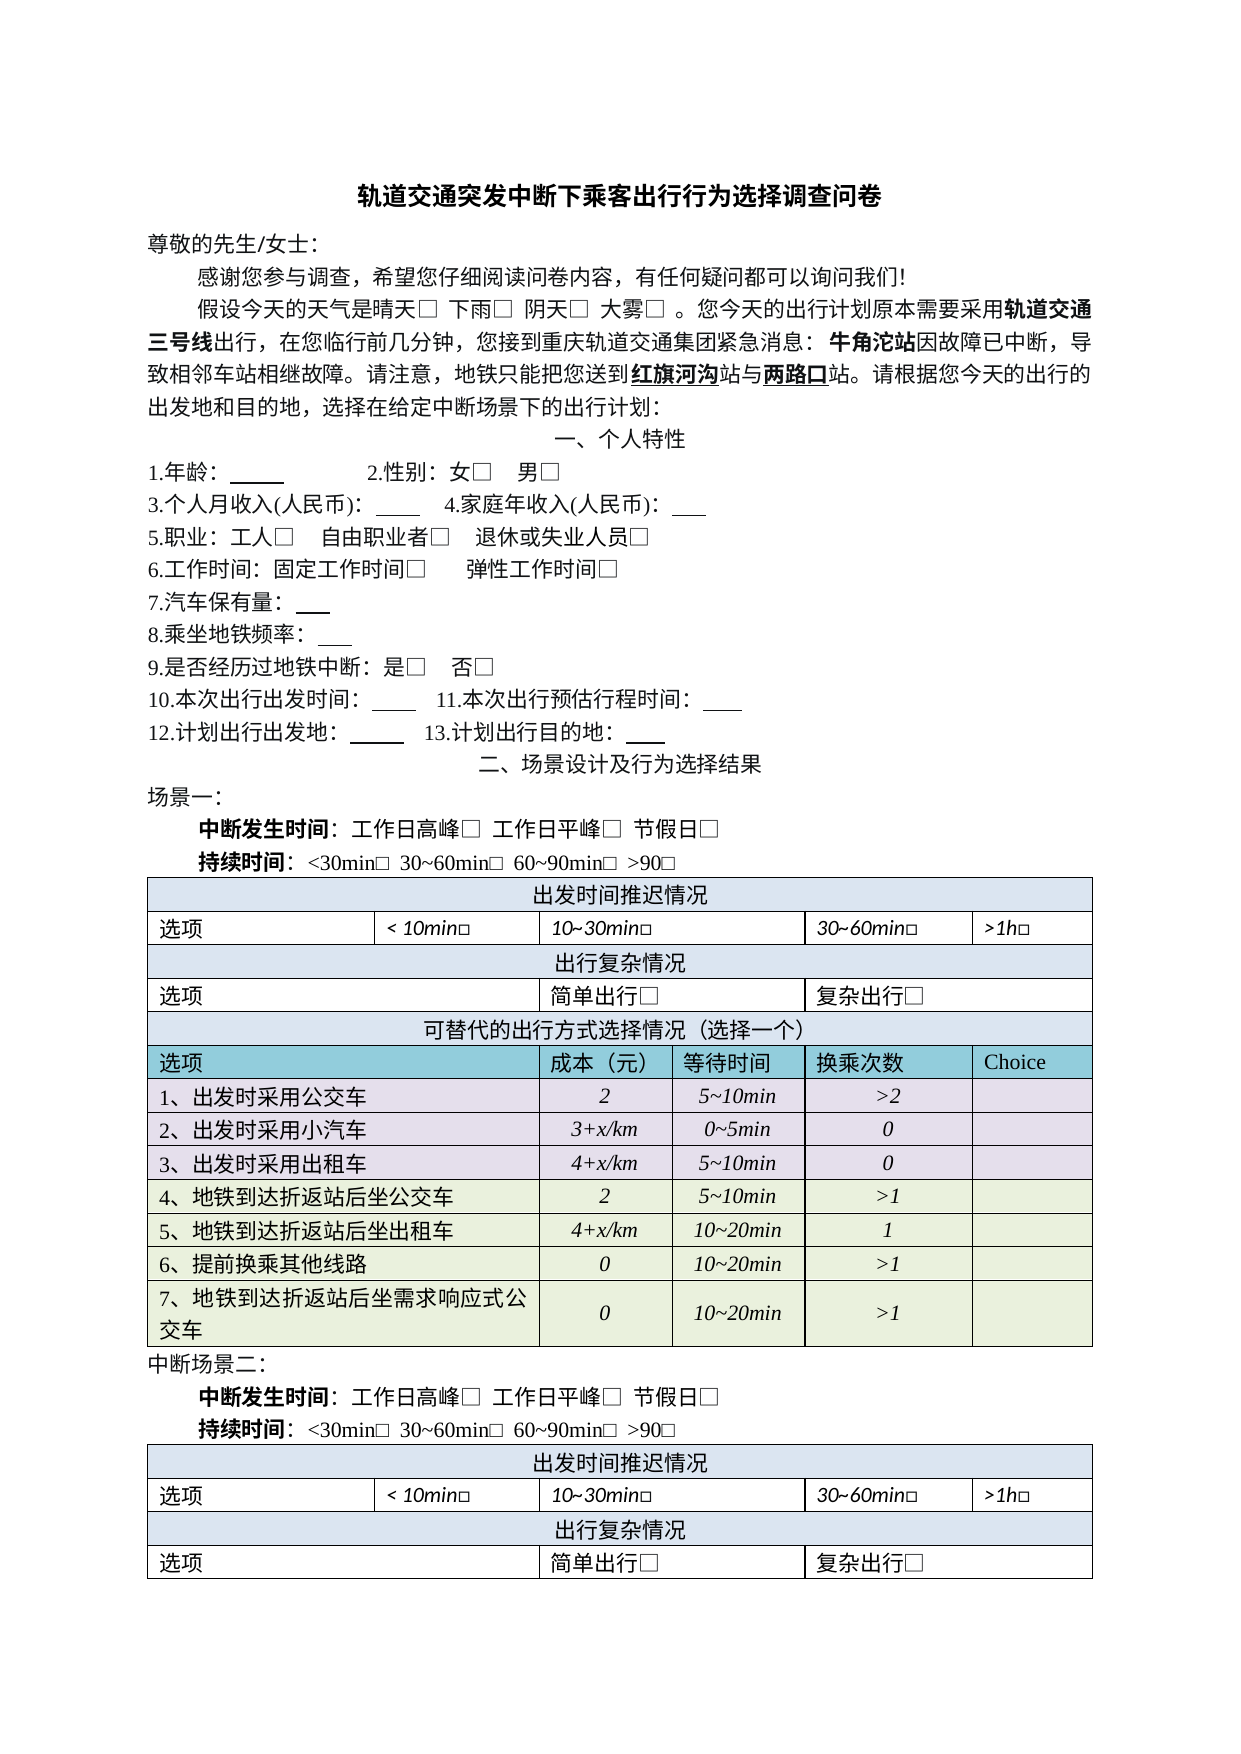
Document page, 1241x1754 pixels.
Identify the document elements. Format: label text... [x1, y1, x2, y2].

table_cell 选项 [148, 1546, 539, 1578]
table_cell 4+x/km [540, 1214, 672, 1246]
table_cell [973, 1180, 1092, 1212]
table_cell >1h□ [973, 912, 1092, 944]
table_cell 10~20min [673, 1247, 804, 1279]
table_cell 选项 [148, 912, 374, 944]
table_cell < 10min□ [375, 912, 539, 944]
table_cell < 10min□ [375, 1479, 539, 1511]
text 9.是否经历过地铁中断：是□ 否□ [148, 649, 1092, 682]
text 中断发生时间：工作日高峰□ 工作日平峰□ 节假日□ [148, 812, 1092, 844]
table_cell 10~30min□ [540, 1479, 804, 1511]
text 5.职业：工人□ 自由职业者□ 退休或失业人员□ [148, 519, 1092, 552]
table_cell [973, 1146, 1092, 1179]
text 8.乘坐地铁频率： [148, 617, 1092, 649]
table_cell [973, 1281, 1092, 1346]
table_cell 5、地铁到达折返站后坐出租车 [148, 1214, 539, 1246]
table_cell >1h□ [973, 1479, 1092, 1511]
text 尊敬的先生/女士： [148, 227, 1092, 259]
table_cell 30~60min□ [806, 1479, 972, 1511]
table_cell 0 [806, 1146, 972, 1179]
table_cell 选项 [148, 979, 539, 1011]
text 3.个人月收入(人民币)： 4.家庭年收入(人民币)： [148, 487, 1092, 519]
table_cell 0 [540, 1247, 672, 1279]
table_cell >1 [806, 1180, 972, 1212]
table_cell 4、地铁到达折返站后坐公交车 [148, 1180, 539, 1212]
table_cell 复杂出行□ [806, 1546, 1092, 1578]
table_cell 出行复杂情况 [148, 945, 1092, 978]
table_cell >1 [806, 1247, 972, 1279]
text 中断发生时间：工作日高峰□ 工作日平峰□ 节假日□ [148, 1379, 1092, 1412]
table_cell 5~10min [673, 1180, 804, 1212]
table_cell 0 [806, 1113, 972, 1145]
table_cell [973, 1247, 1092, 1279]
table_cell 0 [540, 1281, 672, 1346]
table_cell Choice [973, 1046, 1092, 1078]
table_cell 10~30min□ [540, 912, 804, 944]
table_cell 出行复杂情况 [148, 1512, 1092, 1545]
table_cell [973, 1113, 1092, 1145]
text 场景一： [148, 779, 1092, 812]
table_cell [973, 1079, 1092, 1112]
text 10.本次出行出发时间： 11.本次出行预估行程时间： [148, 682, 1092, 714]
table_cell 简单出行□ [540, 1546, 804, 1578]
table_cell 3+x/km [540, 1113, 672, 1145]
text 持续时间：<30min□ 30~60min□ 60~90min□ >90□ [148, 1412, 1092, 1444]
table_cell 换乘次数 [806, 1046, 972, 1078]
table_cell 2 [540, 1079, 672, 1112]
table_cell 选项 [148, 1046, 539, 1078]
table_cell 1、出发时采用公交车 [148, 1079, 539, 1112]
table_cell 0~5min [673, 1113, 804, 1145]
table_cell 复杂出行□ [806, 979, 1092, 1011]
table_header 出发时间推迟情况 [148, 878, 1092, 911]
table_cell 成本（元） [540, 1046, 672, 1078]
table_cell 10~20min [673, 1281, 804, 1346]
text 二、场景设计及行为选择结果 [148, 747, 1092, 779]
table_cell 6、提前换乘其他线路 [148, 1247, 539, 1279]
text 12.计划出行出发地： 13.计划出行目的地： [148, 714, 1092, 747]
table_cell 5~10min [673, 1079, 804, 1112]
text 持续时间：<30min□ 30~60min□ 60~90min□ >90□ [148, 844, 1092, 877]
table_cell 7、地铁到达折返站后坐需求响应式公交车 [148, 1281, 539, 1346]
table_cell 简单出行□ [540, 979, 804, 1011]
text 感谢您参与调查，希望您仔细阅读问卷内容，有任何疑问都可以询问我们！ [148, 259, 1092, 292]
text 假设今天的天气是晴天□ 下雨□ 阴天□ 大雾□ 。您今天的出行计划原本需要采用轨道交通三号线出行，在您临行前几分钟，您接到重庆轨道交通集团紧急消息：牛角沱站因故障已中断，导致相邻车站相继故障。请注意，地铁只能把您送到红旗河沟站与两路口站。请根据您今天的出行的出发地和目的地，选择在给定中断场景下的出行计划： [148, 292, 1092, 422]
table_cell 30~60min□ [806, 912, 972, 944]
text 一、个人特性 [148, 422, 1092, 454]
text 7.汽车保有量： [148, 584, 1092, 617]
table_cell 选项 [148, 1479, 374, 1511]
table_cell 2、出发时采用小汽车 [148, 1113, 539, 1145]
text 轨道交通突发中断下乘客出行行为选择调查问卷 [148, 162, 1092, 227]
text 6.工作时间：固定工作时间□ 弹性工作时间□ [148, 552, 1092, 584]
table_cell 10~20min [673, 1214, 804, 1246]
table_cell [973, 1214, 1092, 1246]
table_cell 等待时间 [673, 1046, 804, 1078]
table_cell 可替代的出行方式选择情况（选择一个） [148, 1012, 1092, 1045]
table_cell 5~10min [673, 1146, 804, 1179]
text 中断场景二： [148, 1347, 1092, 1379]
table_cell 1 [806, 1214, 972, 1246]
table_cell >2 [806, 1079, 972, 1112]
table_cell 2 [540, 1180, 672, 1212]
table_cell 3、出发时采用出租车 [148, 1146, 539, 1179]
text 1.年龄： 2.性别：女□ 男□ [148, 454, 1092, 487]
table_cell 4+x/km [540, 1146, 672, 1179]
table_cell >1 [806, 1281, 972, 1346]
table_header 出发时间推迟情况 [148, 1445, 1092, 1478]
